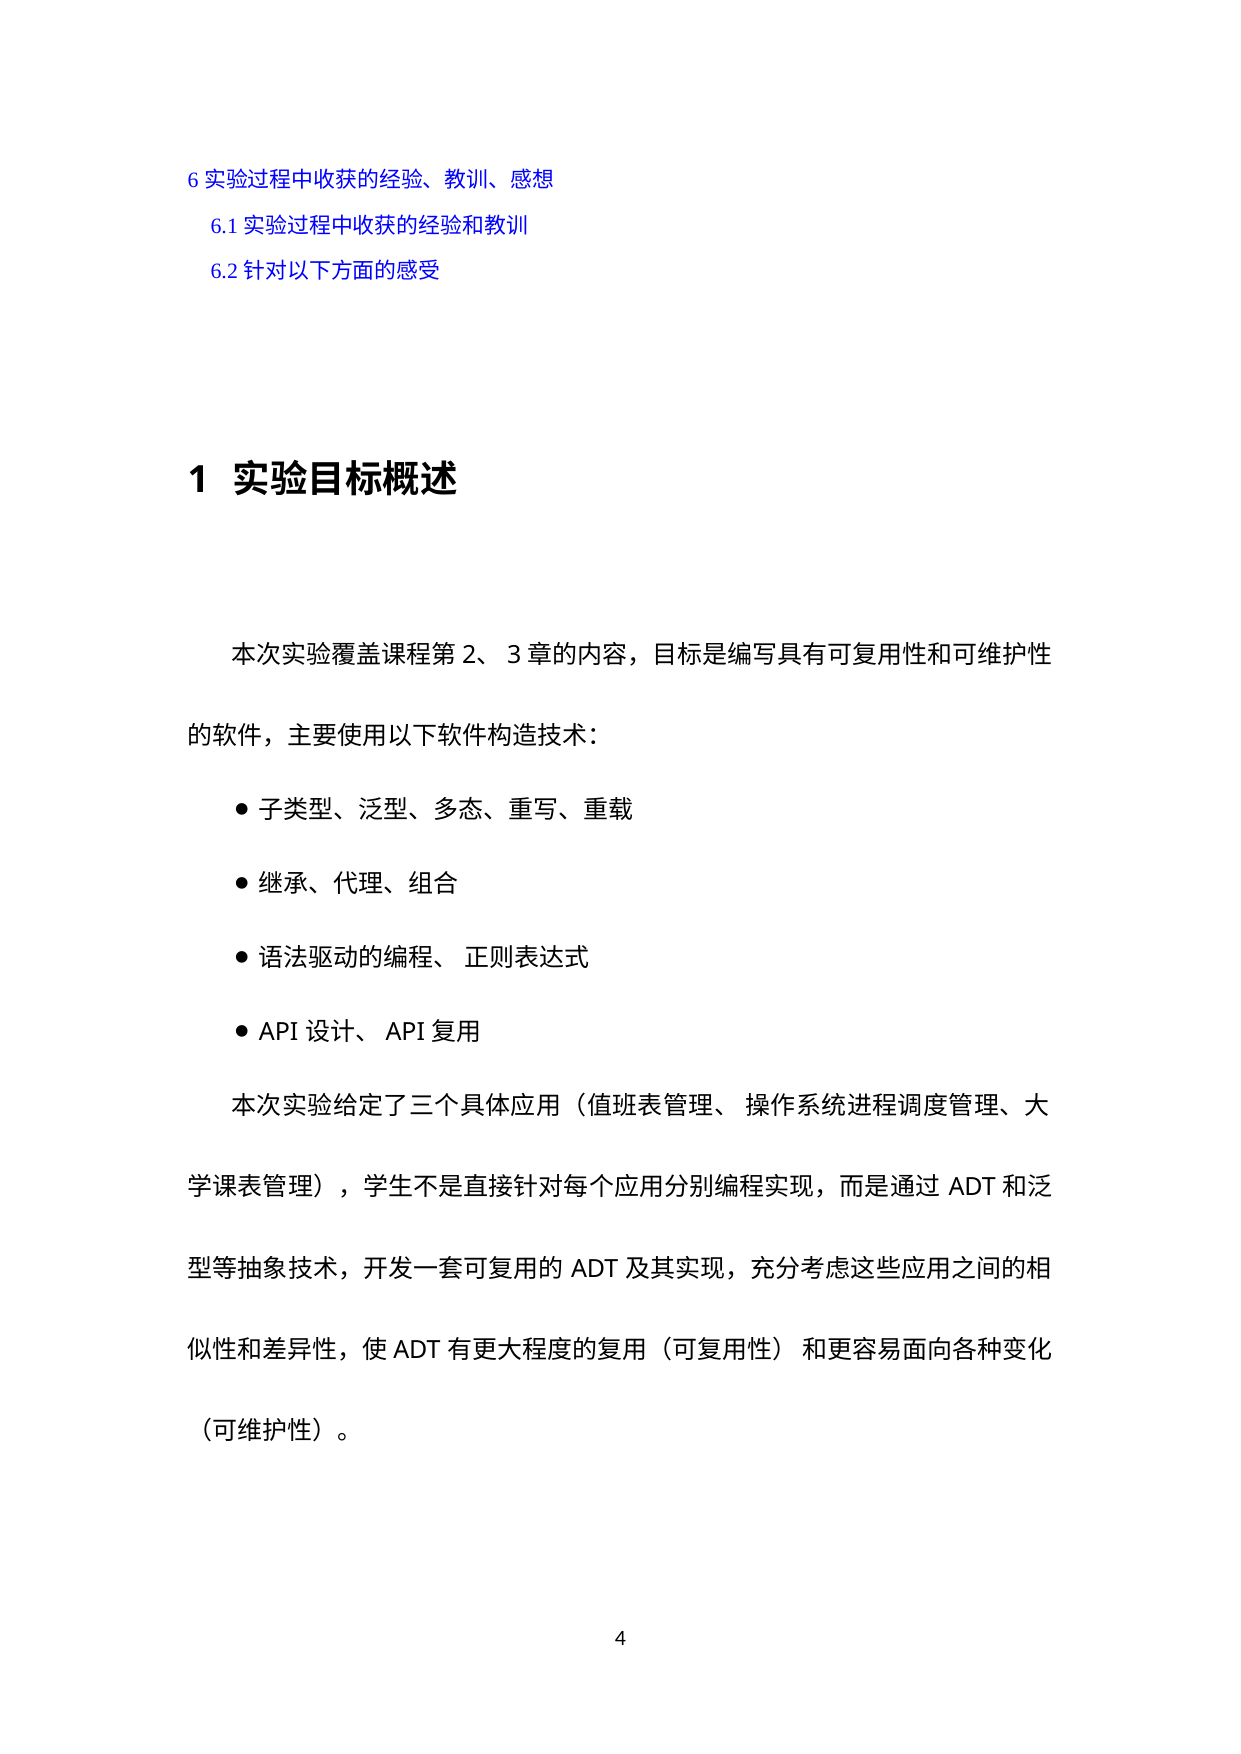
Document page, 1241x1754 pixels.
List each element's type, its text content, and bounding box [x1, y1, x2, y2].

text 6.2 针对以下方面的感受 [210, 253, 1053, 285]
text ⚫ 子类型、泛型、多态、重写、重载 [187, 775, 1053, 840]
text 6.1 实验过程中收获的经验和教训 [210, 207, 1053, 240]
subtitle 实验目标概述 [187, 443, 1053, 508]
text ⚫ API 设计、 API 复用 [187, 997, 1053, 1062]
text ⚫ 语法驱动的编程、 正则表达式 [187, 923, 1053, 988]
text 本次实验给定了三个具体应用（值班表管理、 操作系统进程调度管理、大学课表管理），学生不是直接针对每个应用分别编程实现，而是通过 ADT 和泛型等抽象技术，开发一套可复用的 ADT 及其实现，充分考虑这些应用之间的相似性和差异性，使 ADT 有更大程度的复用（可复用性） 和更容易面向各种变化（可维护性）。 [187, 1071, 1053, 1461]
text ⚫ 继承、代理、组合 [187, 849, 1053, 914]
text 6 实验过程中收获的经验、教训、感想 [187, 162, 1053, 194]
text 本次实验覆盖课程第 2、 3 章的内容，目标是编写具有可复用性和可维护性的软件，主要使用以下软件构造技术： [187, 620, 1053, 766]
